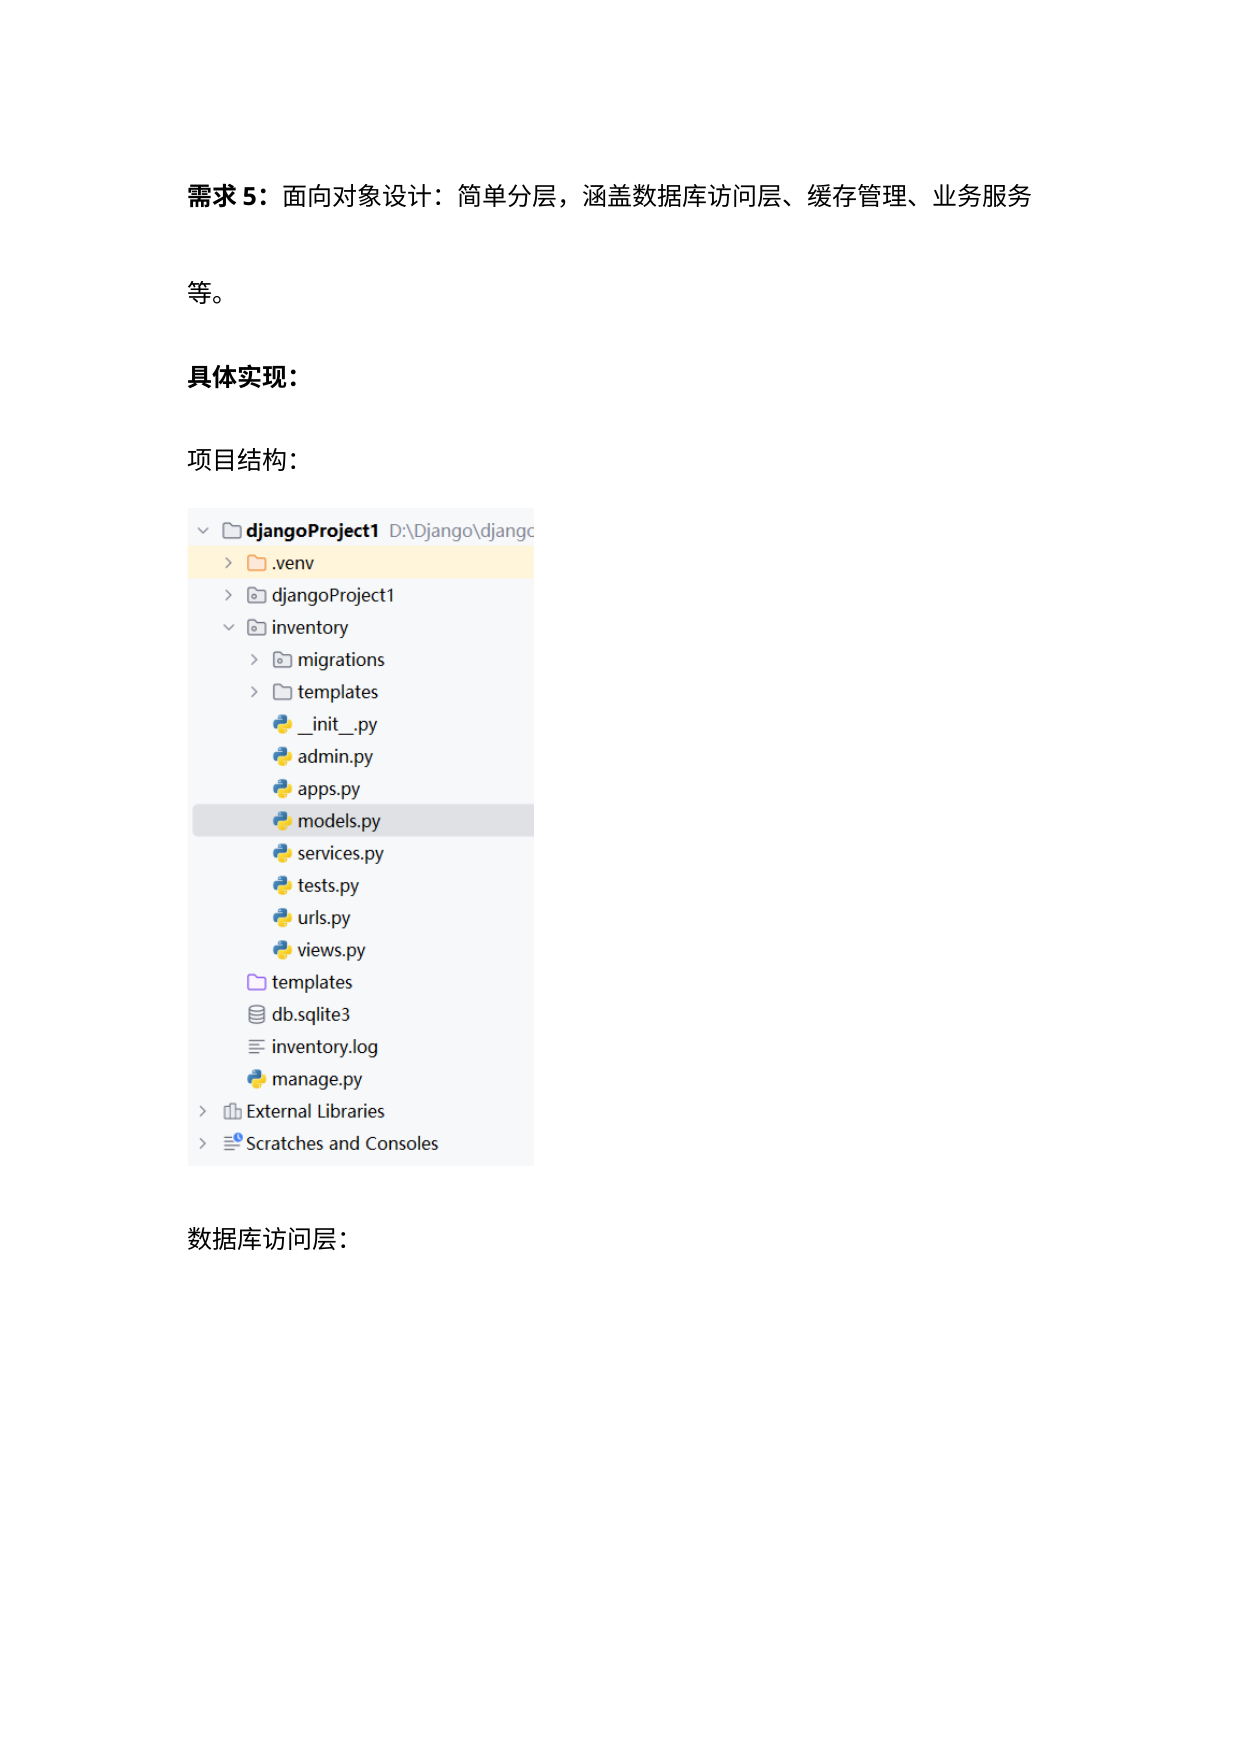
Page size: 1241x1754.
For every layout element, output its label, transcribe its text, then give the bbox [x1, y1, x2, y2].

picture [187, 508, 534, 1166]
list 数据库访问层： [187, 1205, 1053, 1270]
list 需求5：面向对象设计：简单分层，涵盖数据库访问层、缓存管理、业务服务等。 [187, 162, 1053, 324]
list 具体实现： [187, 343, 1053, 408]
list 项目结构： [187, 426, 1053, 491]
